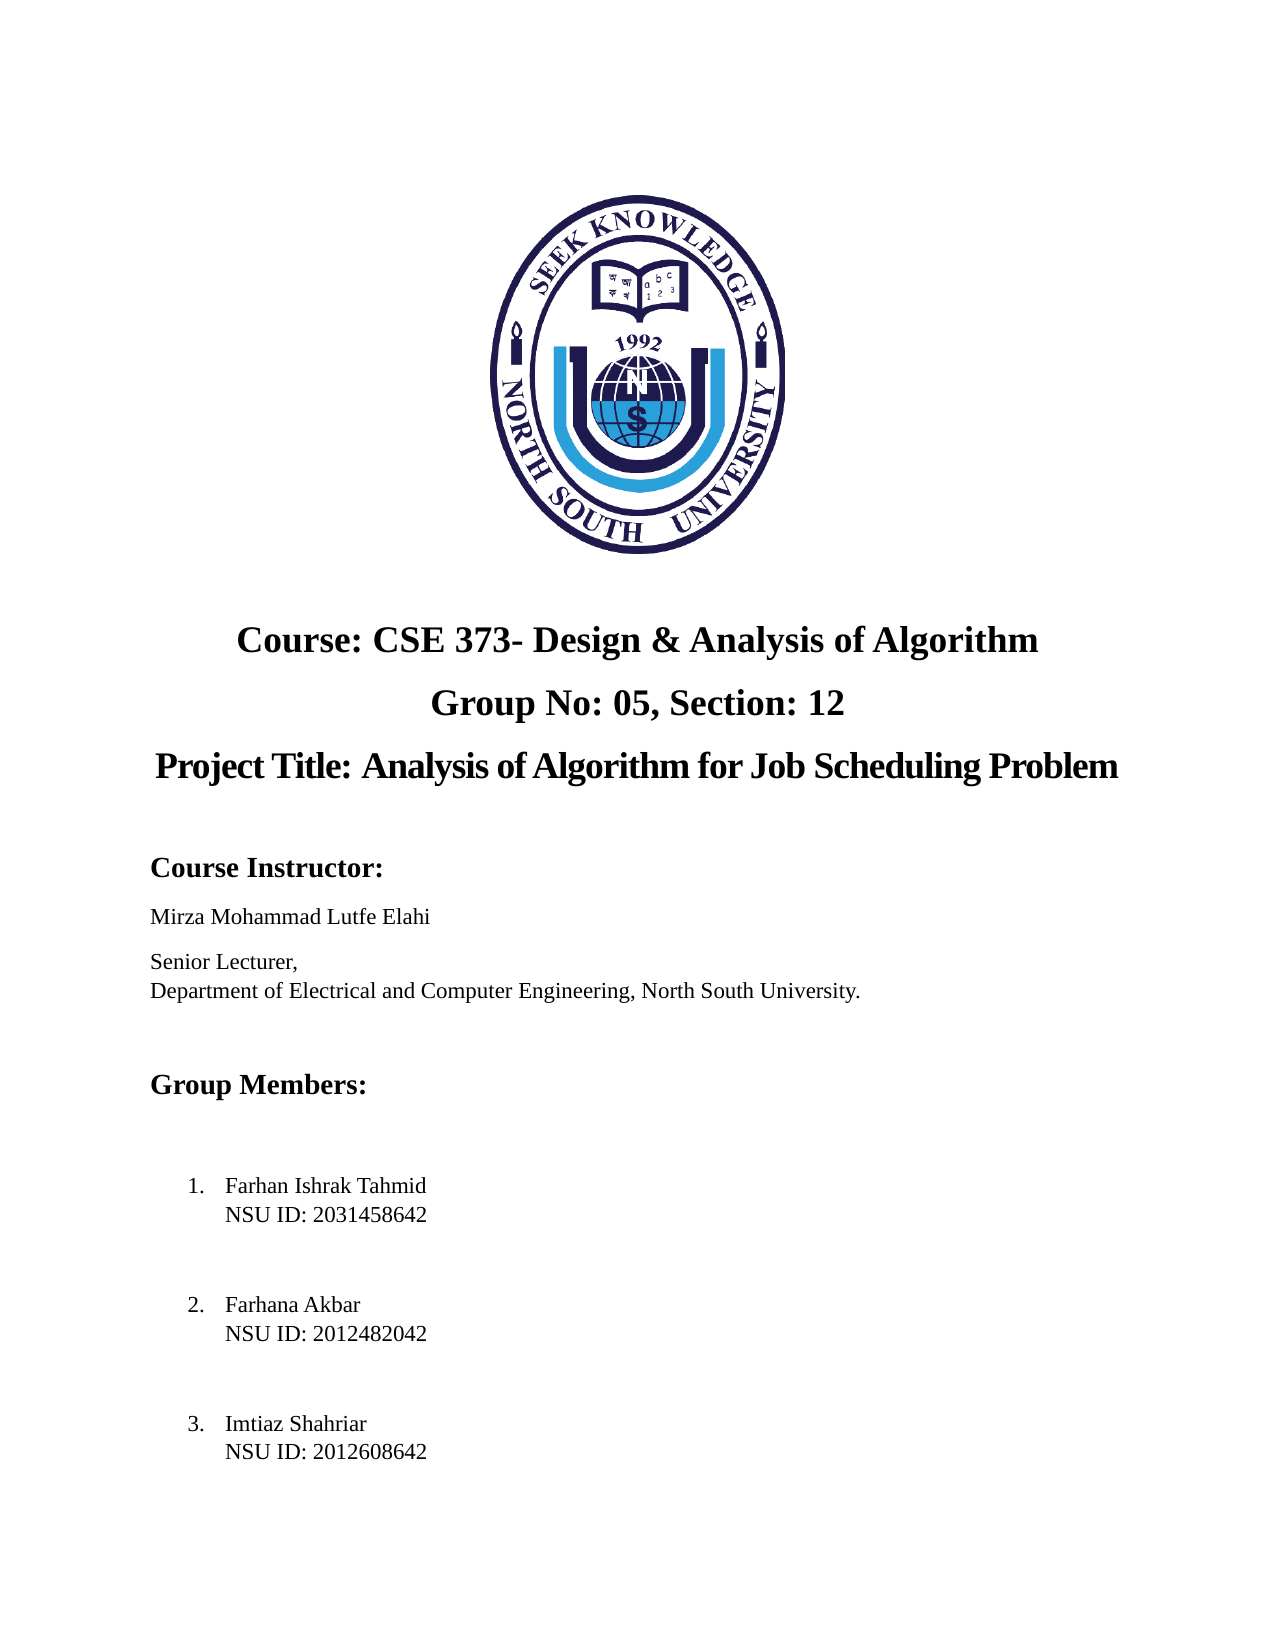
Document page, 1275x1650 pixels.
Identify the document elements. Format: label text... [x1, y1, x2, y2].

list Imtiaz Shahriar [187, 1410, 1125, 1436]
list Farhana Akbar [187, 1291, 1125, 1317]
title Project Title: Analysis of Algorithm for Job Scheduling Problem [150, 744, 1125, 787]
text Senior Lecturer, Department of Electrical and Computer Engineering, North South University. [150, 948, 1125, 1003]
list NSU ID: 2012482042 [225, 1319, 1125, 1346]
text Mirza Mohammad Lutfe Elahi [150, 903, 1125, 929]
list NSU ID: 2012608642 [225, 1438, 1125, 1464]
text Group Members: [150, 1067, 1125, 1100]
list NSU ID: 2031458642 [225, 1201, 1125, 1227]
picture [490, 195, 785, 554]
text Course: CSE 373- Design & Analysis of Algorithm [150, 617, 1125, 661]
list Farhan Ishrak Tahmid [187, 1172, 1125, 1199]
text Course Instructor: [150, 850, 1125, 884]
text Group No: 05, Section: 12 [150, 681, 1125, 724]
